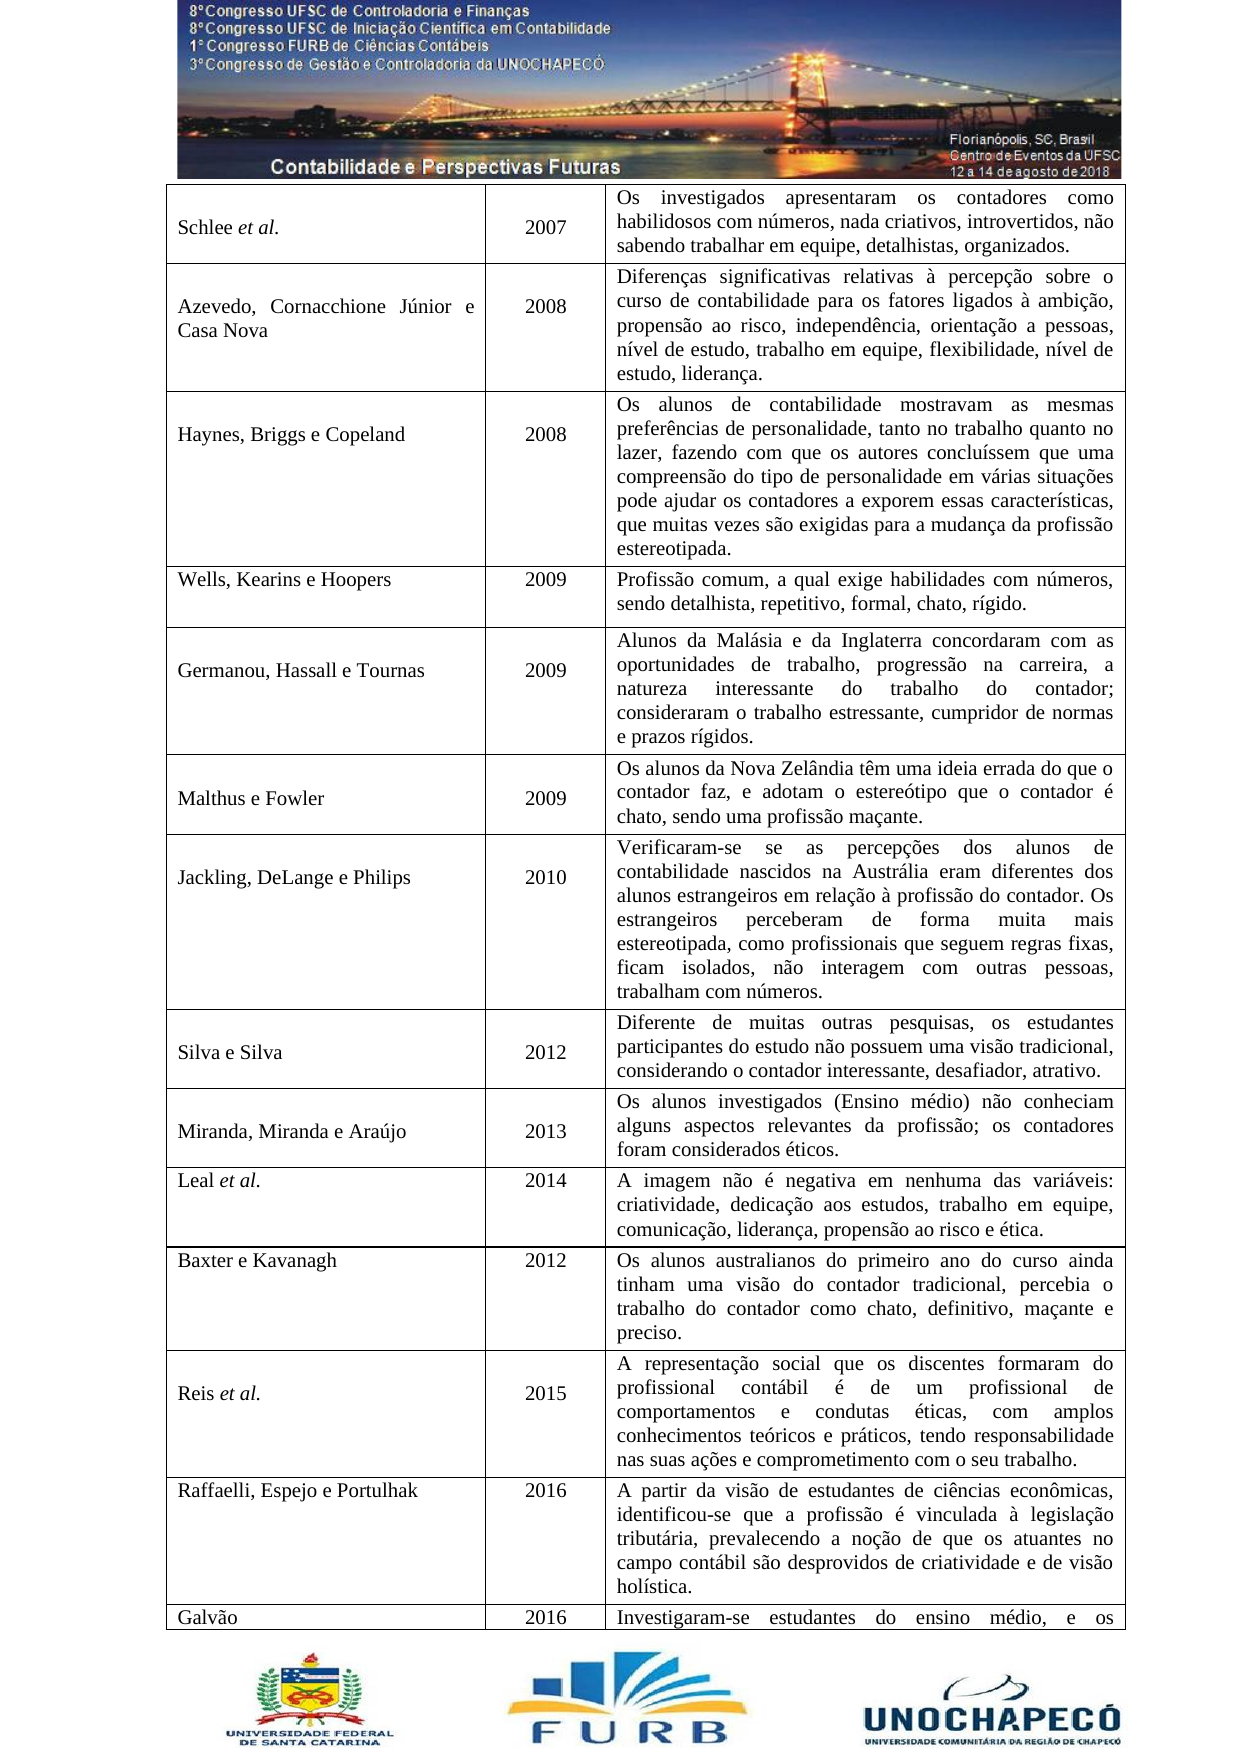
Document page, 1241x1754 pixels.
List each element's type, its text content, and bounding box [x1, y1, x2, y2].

table_cell Os alunos australianos do primeiro ano do curso ainda tinham uma visão do contador tradicional, percebia o trabalho do contador como chato, definitivo, maçante e preciso. [606, 1248, 1125, 1350]
table_cell Verificaram-se se as percepções dos alunos de contabilidade nascidos na Austrália eram diferentes dos alunos estrangeiros em relação à profissão do contador. Os estrangeiros perceberam de forma muita mais estereotipada, como profissionais que seguem regras fixas, ficam isolados, não interagem com outras pessoas, trabalham com números. [606, 835, 1125, 1009]
table_cell 2010 [486, 835, 605, 1009]
table_cell 2015 [486, 1351, 605, 1477]
table_cell 2012 [486, 1248, 605, 1350]
table_cell A imagem não é negativa em nenhuma das variáveis: criatividade, dedicação aos estudos, trabalho em equipe, comunicação, liderança, propensão ao risco e ética. [606, 1168, 1125, 1246]
table_cell 2014 [486, 1168, 605, 1246]
table_cell Baxter e Kavanagh [167, 1248, 485, 1350]
table_cell Diferenças significativas relativas à percepção sobre o curso de contabilidade para os fatores ligados à ambição, propensão ao risco, independência, orientação a pessoas, nível de estudo, trabalho em equipe, flexibilidade, nível de estudo, liderança. [606, 264, 1125, 391]
table_cell Os alunos da Nova Zelândia têm uma ideia errada do que o contador faz, e adotam o estereótipo que o contador é chato, sendo uma profissão maçante. [606, 755, 1125, 833]
table_cell Raffaelli, Espejo e Portulhak [167, 1478, 485, 1604]
table_cell 2013 [486, 1089, 605, 1167]
table_cell 2009 [486, 567, 605, 627]
table_cell Germanou, Hassall e Tournas [167, 628, 485, 754]
table_cell Jackling, DeLange e Philips [167, 835, 485, 1009]
table_cell Os investigados apresentaram os contadores como habilidosos com números, nada criativos, introvertidos, não sabendo trabalhar em equipe, detalhistas, organizados. [606, 185, 1125, 263]
table_cell Reis et al. [167, 1351, 485, 1477]
table_cell Profissão comum, a qual exige habilidades com números, sendo detalhista, repetitivo, formal, chato, rígido. [606, 567, 1125, 627]
table_cell 2009 [486, 755, 605, 833]
table_cell 2008 [486, 264, 605, 391]
table_cell 2007 [486, 185, 605, 263]
table_cell 2009 [486, 628, 605, 754]
table_cell Galvão [167, 1605, 485, 1629]
table_cell Leal et al. [167, 1168, 485, 1246]
table_cell Miranda, Miranda e Araújo [167, 1089, 485, 1167]
table_cell Schlee et al. [167, 185, 485, 263]
table_cell 2008 [486, 392, 605, 566]
table_cell Malthus e Fowler [167, 755, 485, 833]
table_cell Alunos da Malásia e da Inglaterra concordaram com as oportunidades de trabalho, progressão na carreira, a natureza interessante do trabalho do contador; consideraram o trabalho estressante, cumpridor de normas e prazos rígidos. [606, 628, 1125, 754]
table_cell Os alunos investigados (Ensino médio) não conheciam alguns aspectos relevantes da profissão; os contadores foram considerados éticos. [606, 1089, 1125, 1167]
table_cell 2016 [486, 1478, 605, 1604]
table_cell Haynes, Briggs e Copeland [167, 392, 485, 566]
table_cell Wells, Kearins e Hoopers [167, 567, 485, 627]
picture [216, 1641, 1129, 1748]
table_cell Silva e Silva [167, 1010, 485, 1088]
table_cell Diferente de muitas outras pesquisas, os estudantes participantes do estudo não possuem uma visão tradicional, considerando o contador interessante, desafiador, atrativo. [606, 1010, 1125, 1088]
table_cell 2012 [486, 1010, 605, 1088]
table_cell A partir da visão de estudantes de ciências econômicas, identificou-se que a profissão é vinculada à legislação tributária, prevalecendo a noção de que os atuantes no campo contábil são desprovidos de criatividade e de visão holística. [606, 1478, 1125, 1604]
table_cell Azevedo, Cornacchione Júnior e Casa Nova [167, 264, 485, 391]
table_cell 2016 [486, 1605, 605, 1629]
table_cell Os alunos de contabilidade mostravam as mesmas preferências de personalidade, tanto no trabalho quanto no lazer, fazendo com que os autores concluíssem que uma compreensão do tipo de personalidade em várias situações pode ajudar os contadores a exporem essas características, que muitas vezes são exigidas para a mudança da profissão estereotipada. [606, 392, 1125, 566]
picture [177, 0, 1122, 179]
table_cell A representação social que os discentes formaram do profissional contábil é de um profissional de comportamentos e condutas éticas, com amplos conhecimentos teóricos e práticos, tendo responsabilidade nas suas ações e comprometimento com o seu trabalho. [606, 1351, 1125, 1477]
